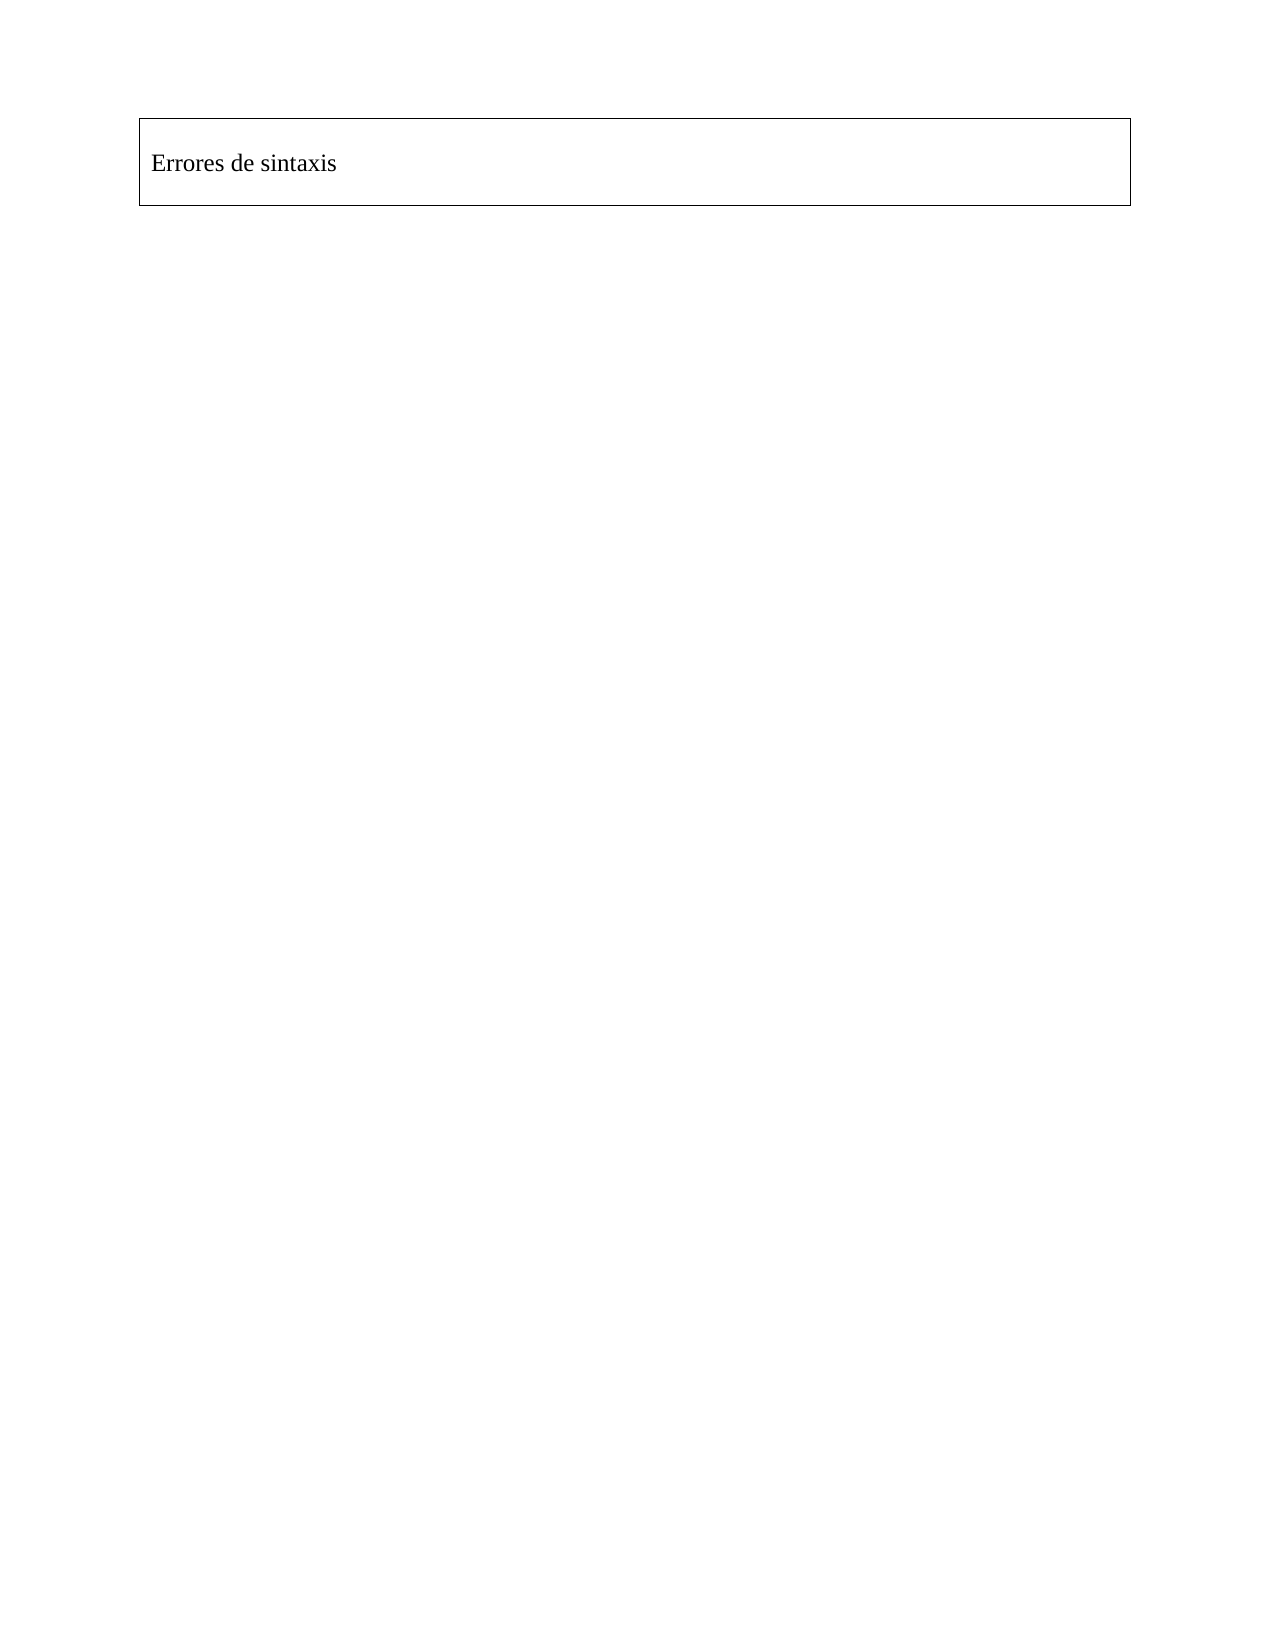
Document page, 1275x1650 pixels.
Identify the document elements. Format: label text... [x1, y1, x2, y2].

table_cell Errores de sintaxis [140, 119, 1130, 205]
